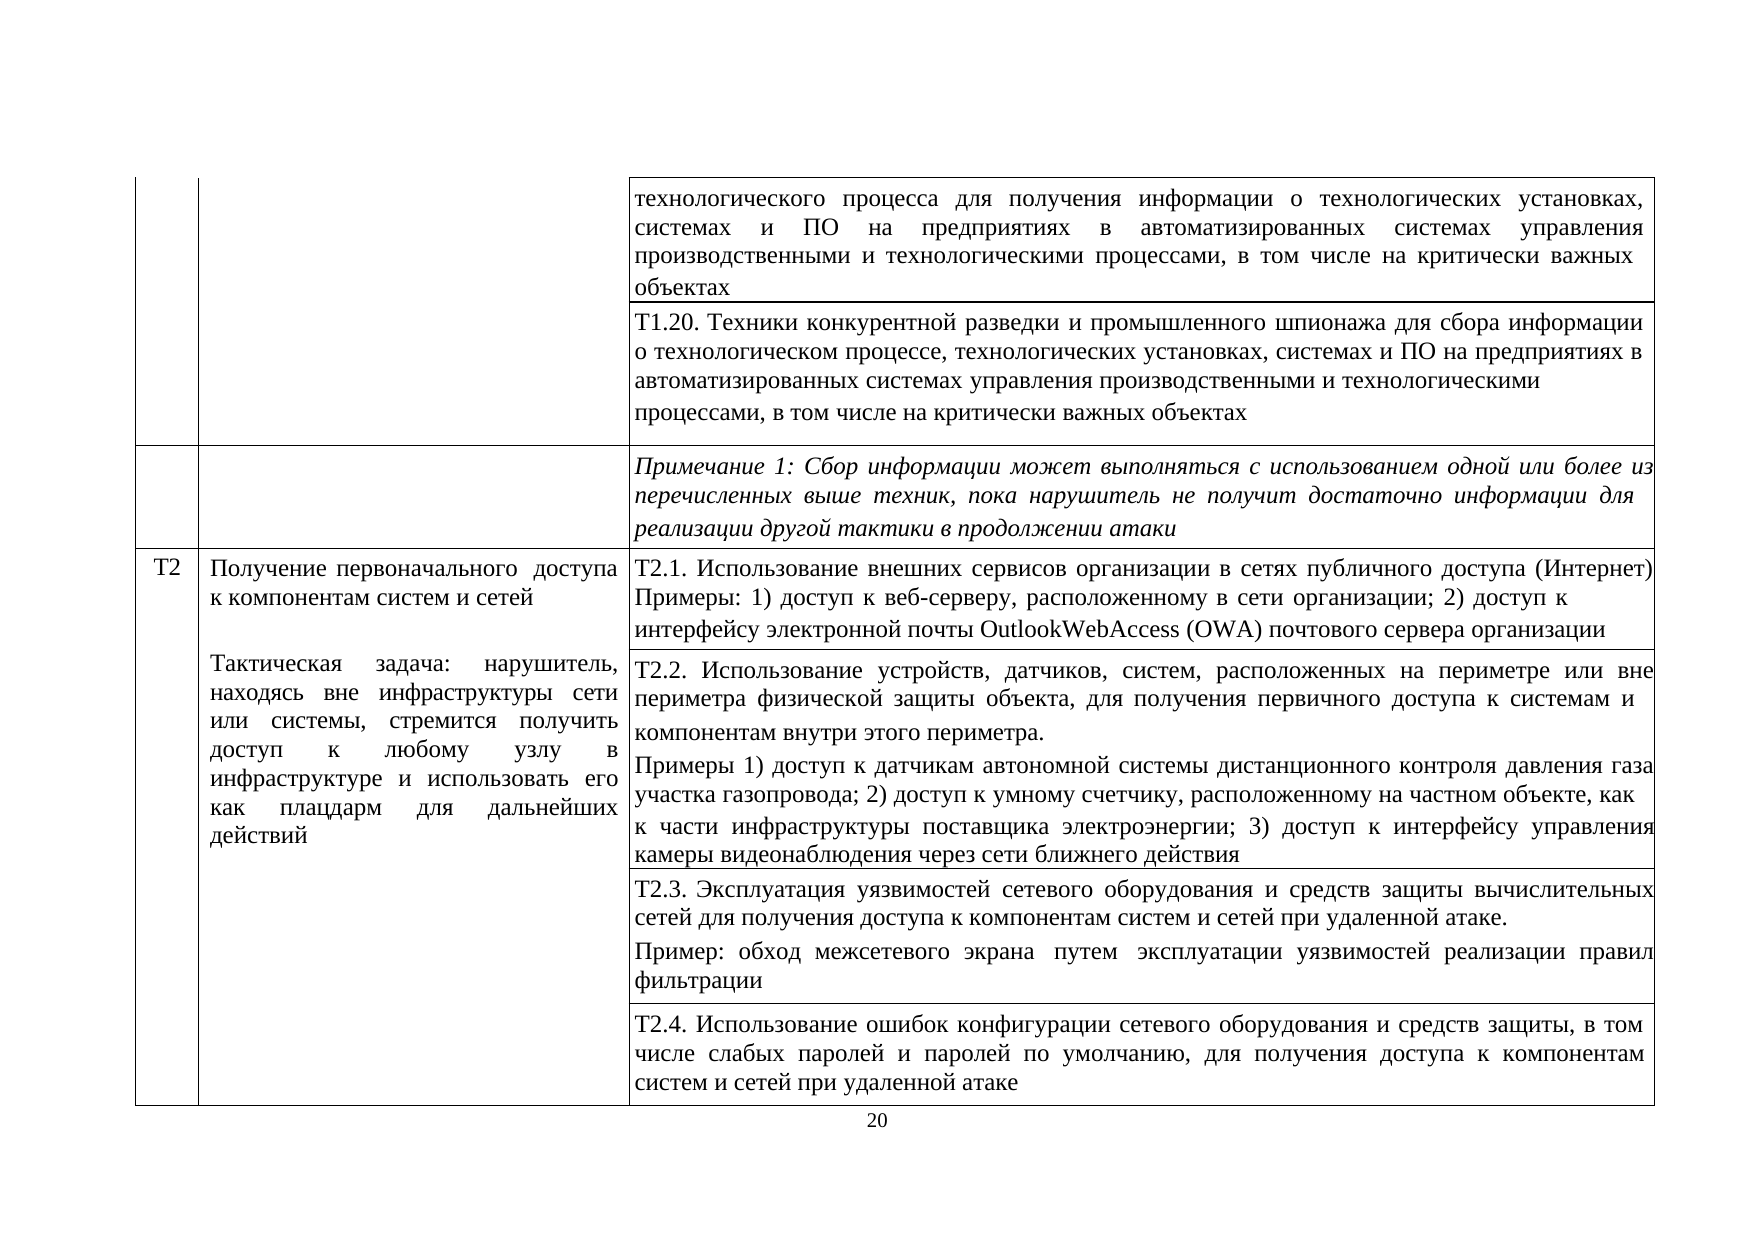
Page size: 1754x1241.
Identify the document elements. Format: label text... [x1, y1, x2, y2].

table_cell Т2.2. Использование устройств, датчиков, систем, расположенных на периметре или вне периметра физической защиты объекта, для получения первичного доступа к системам и компонентам внутри этого периметра. Примеры 1) доступ к датчикам автономной системы дистанционного контроля давления газа участка газопровода; 2) доступ к умному счетчику, расположенному на частном объекте, как к части инфраструктуры поставщика электроэнергии; 3) доступ к интерфейсу управления камеры видеонаблюдения через сети ближнего действия [630, 650, 1654, 868]
table_cell Т2 [136, 549, 198, 1105]
table_cell Т2.3. Эксплуатация уязвимостей сетевого оборудования и средств защиты вычислительных сетей для получения доступа к компонентам систем и сетей при удаленной атаке. Пример: обход межсетевого экрана путем эксплуатации уязвимостей реализации правил фильтрации [630, 869, 1654, 1003]
table_cell Т2.1. Использование внешних сервисов организации в сетях публичного доступа (Интернет) Примеры: 1) доступ к веб-серверу, расположенному в сети организации; 2) доступ к интерфейсу электронной почты OutlookWebAccess (OWA) почтового сервера организации [630, 549, 1654, 649]
table_cell [199, 446, 629, 547]
table_cell Получение первоначального доступа к компонентам систем и сетей Тактическая задача: нарушитель, находясь вне инфраструктуры сети или системы, стремится получить доступ к любому узлу в инфраструктуре и использовать его как плацдарм для дальнейших действий [199, 549, 629, 1105]
table_cell Т2.4. Использование ошибок конфигурации сетевого оборудования и средств защиты, в том числе слабых паролей и паролей по умолчанию, для получения доступа к компонентам систем и сетей при удаленной атаке [630, 1004, 1654, 1105]
table_cell Примечание 1: Сбор информации может выполняться с использованием одной или более из перечисленных выше техник, пока нарушитель не получит достаточно информации для реализации другой тактики в продолжении атаки [630, 446, 1654, 547]
table_cell Т1.20. Техники конкурентной разведки и промышленного шпионажа для сбора информации о технологическом процессе, технологических установках, системах и ПО на предприятиях в автоматизированных системах управления производственными и технологическими процессами, в том числе на критически важных объектах [630, 303, 1654, 445]
table_cell [136, 446, 198, 547]
